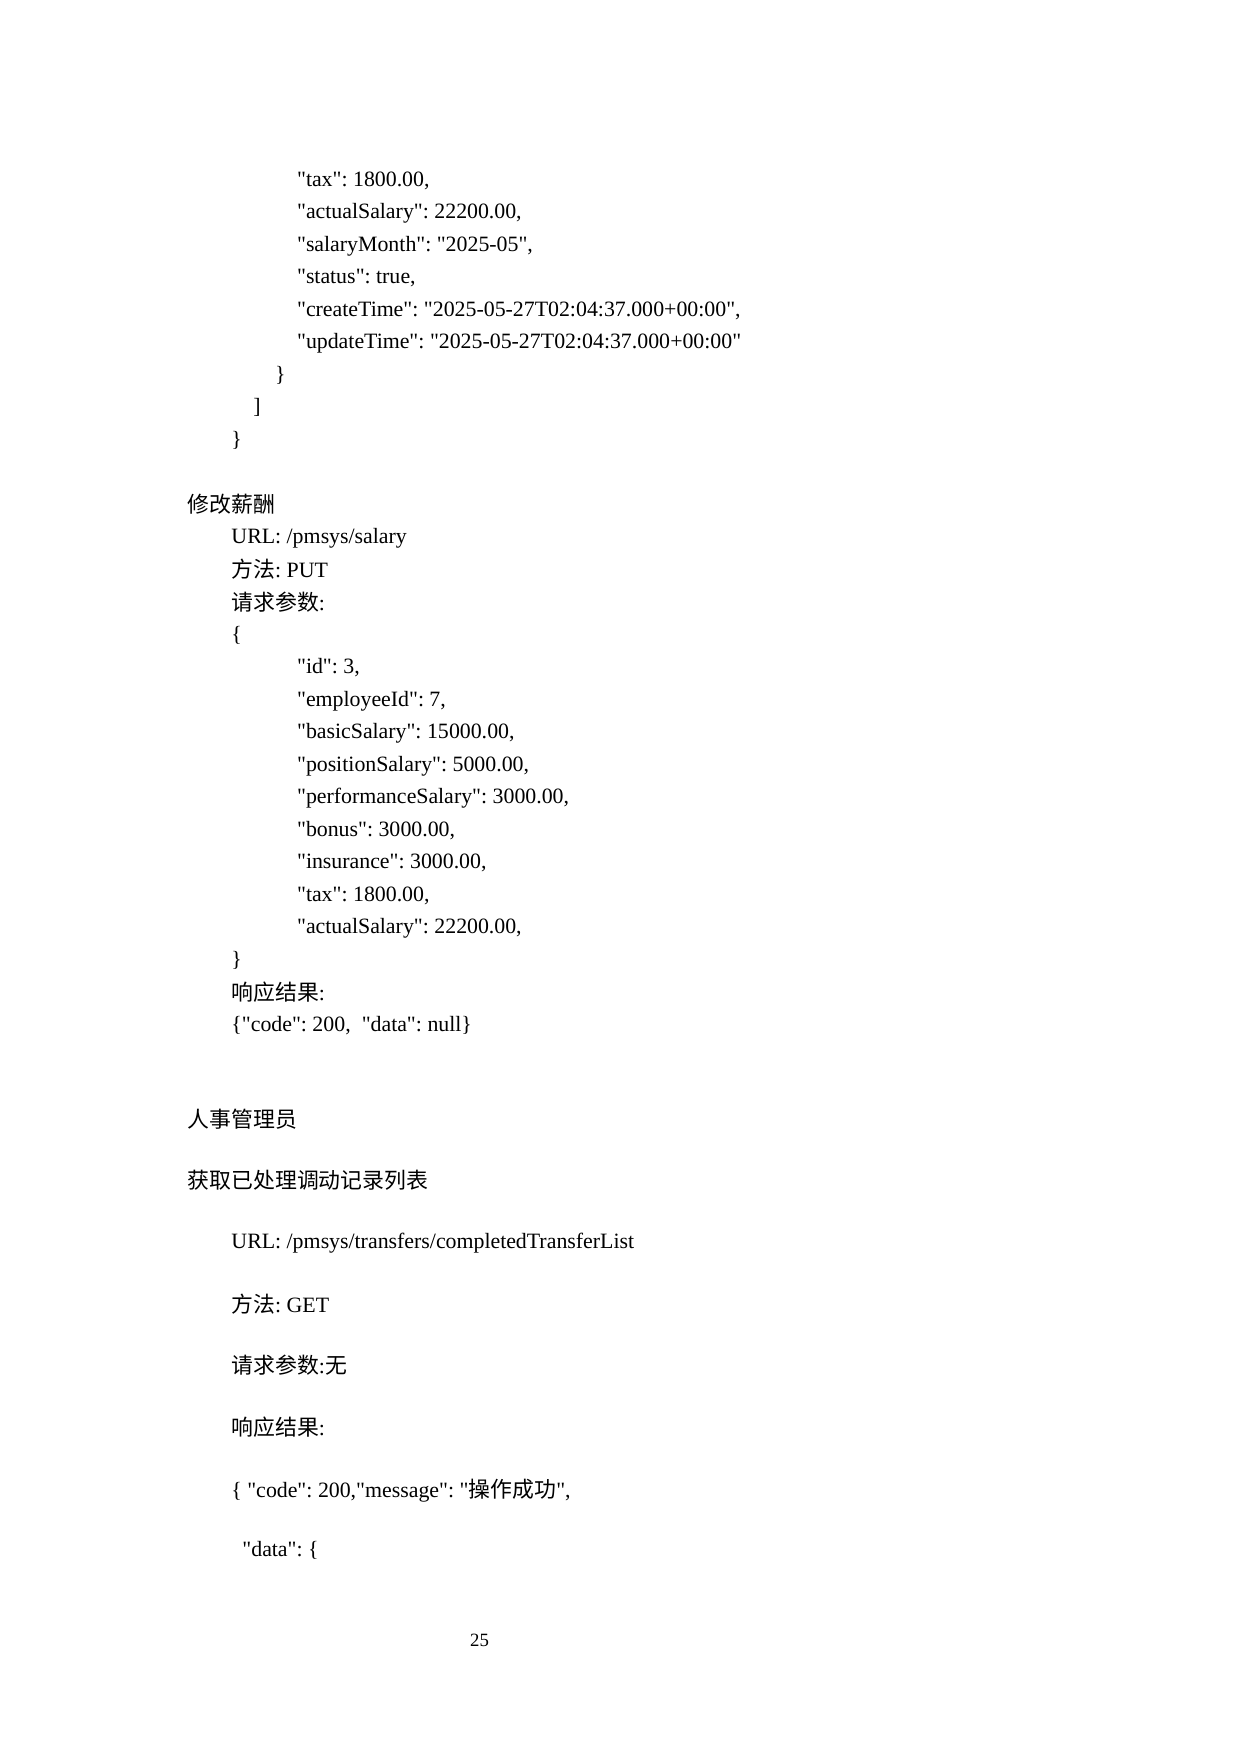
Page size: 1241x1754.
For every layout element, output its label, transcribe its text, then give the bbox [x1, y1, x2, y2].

text "tax": 1800.00, [187, 162, 1053, 194]
text "insurance": 3000.00, [187, 844, 1053, 877]
list { "code": 200,"message": "操作成功", [187, 1471, 1053, 1504]
text 修改薪酬 [187, 487, 1053, 519]
text "positionSalary": 5000.00, [187, 747, 1053, 779]
text "id": 3, [187, 649, 1053, 682]
text } [187, 422, 1053, 454]
text "actualSalary": 22200.00, [187, 909, 1053, 942]
list 方法: GET [187, 1286, 1053, 1319]
list URL: /pmsys/transfers/completedTransferList [187, 1224, 1053, 1257]
text "actualSalary": 22200.00, [187, 194, 1053, 227]
text 方法: PUT [187, 552, 1053, 584]
text "basicSalary": 15000.00, [187, 714, 1053, 747]
text 请求参数: [187, 584, 1053, 617]
text "performanceSalary": 3000.00, [187, 779, 1053, 812]
list 人事管理员 [187, 1101, 1053, 1134]
list 获取已处理调动记录列表 [187, 1163, 1053, 1195]
text "createTime": "2025-05-27T02:04:37.000+00:00", [187, 292, 1053, 324]
text "tax": 1800.00, [187, 877, 1053, 909]
list "data": { [187, 1533, 1053, 1565]
text { [187, 617, 1053, 649]
text "employeeId": 7, [187, 682, 1053, 714]
list 请求参数:无 [187, 1348, 1053, 1380]
text URL: /pmsys/salary [187, 519, 1053, 552]
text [187, 324, 1053, 357]
text } [187, 357, 1053, 389]
text "bonus": 3000.00, [187, 812, 1053, 844]
text "status": true, [187, 259, 1053, 292]
text ] [187, 389, 1053, 422]
list 响应结果: [187, 1409, 1053, 1442]
text 响应结果: [187, 974, 1053, 1007]
text {"code": 200, "data": null} [187, 1007, 1053, 1039]
text "salaryMonth": "2025-05", [187, 227, 1053, 259]
text } [187, 942, 1053, 974]
